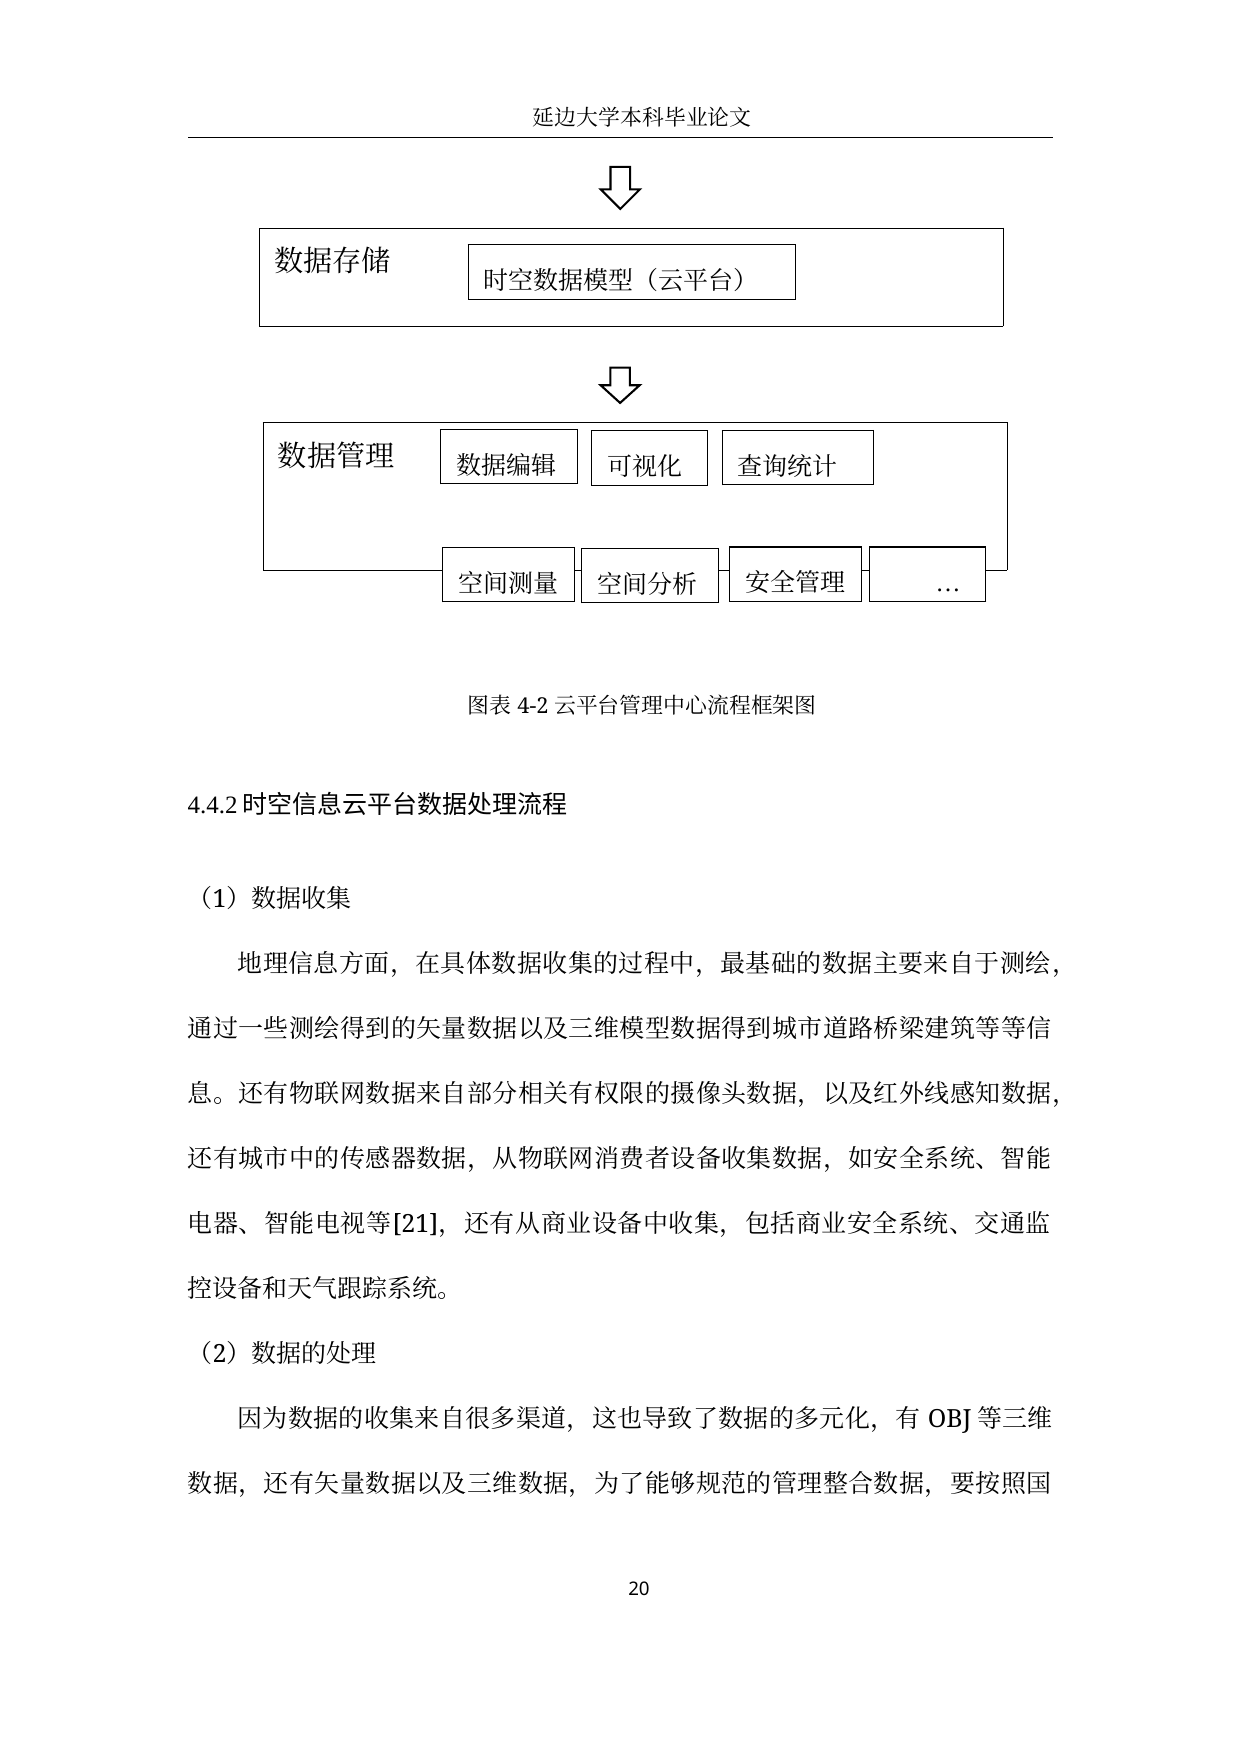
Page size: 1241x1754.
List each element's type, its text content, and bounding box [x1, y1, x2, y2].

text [187, 1384, 1053, 1514]
subtitle 4.4.2时空信息云平台数据处理流程 [187, 770, 1053, 835]
text （2）数据的处理 [187, 1319, 1053, 1384]
text （1）数据收集 [187, 864, 1053, 929]
text 地理信息方面，在具体数据收集的过程中，最基础的数据主要来自于测绘，通过一些测绘得到的矢量数据以及三维模型数据得到城市道路桥梁建筑等等信息。还有物联网数据来自部分相关有权限的摄像头数据，以及红外线感知数据，还有城市中的传感器数据，从物联网消费者设备收集数据，如安全系统、智能电器、智能电视等[21]，还有从商业设备中收集，包括商业安全系统、交通监控设备和天气跟踪系统。 [187, 929, 1053, 1319]
